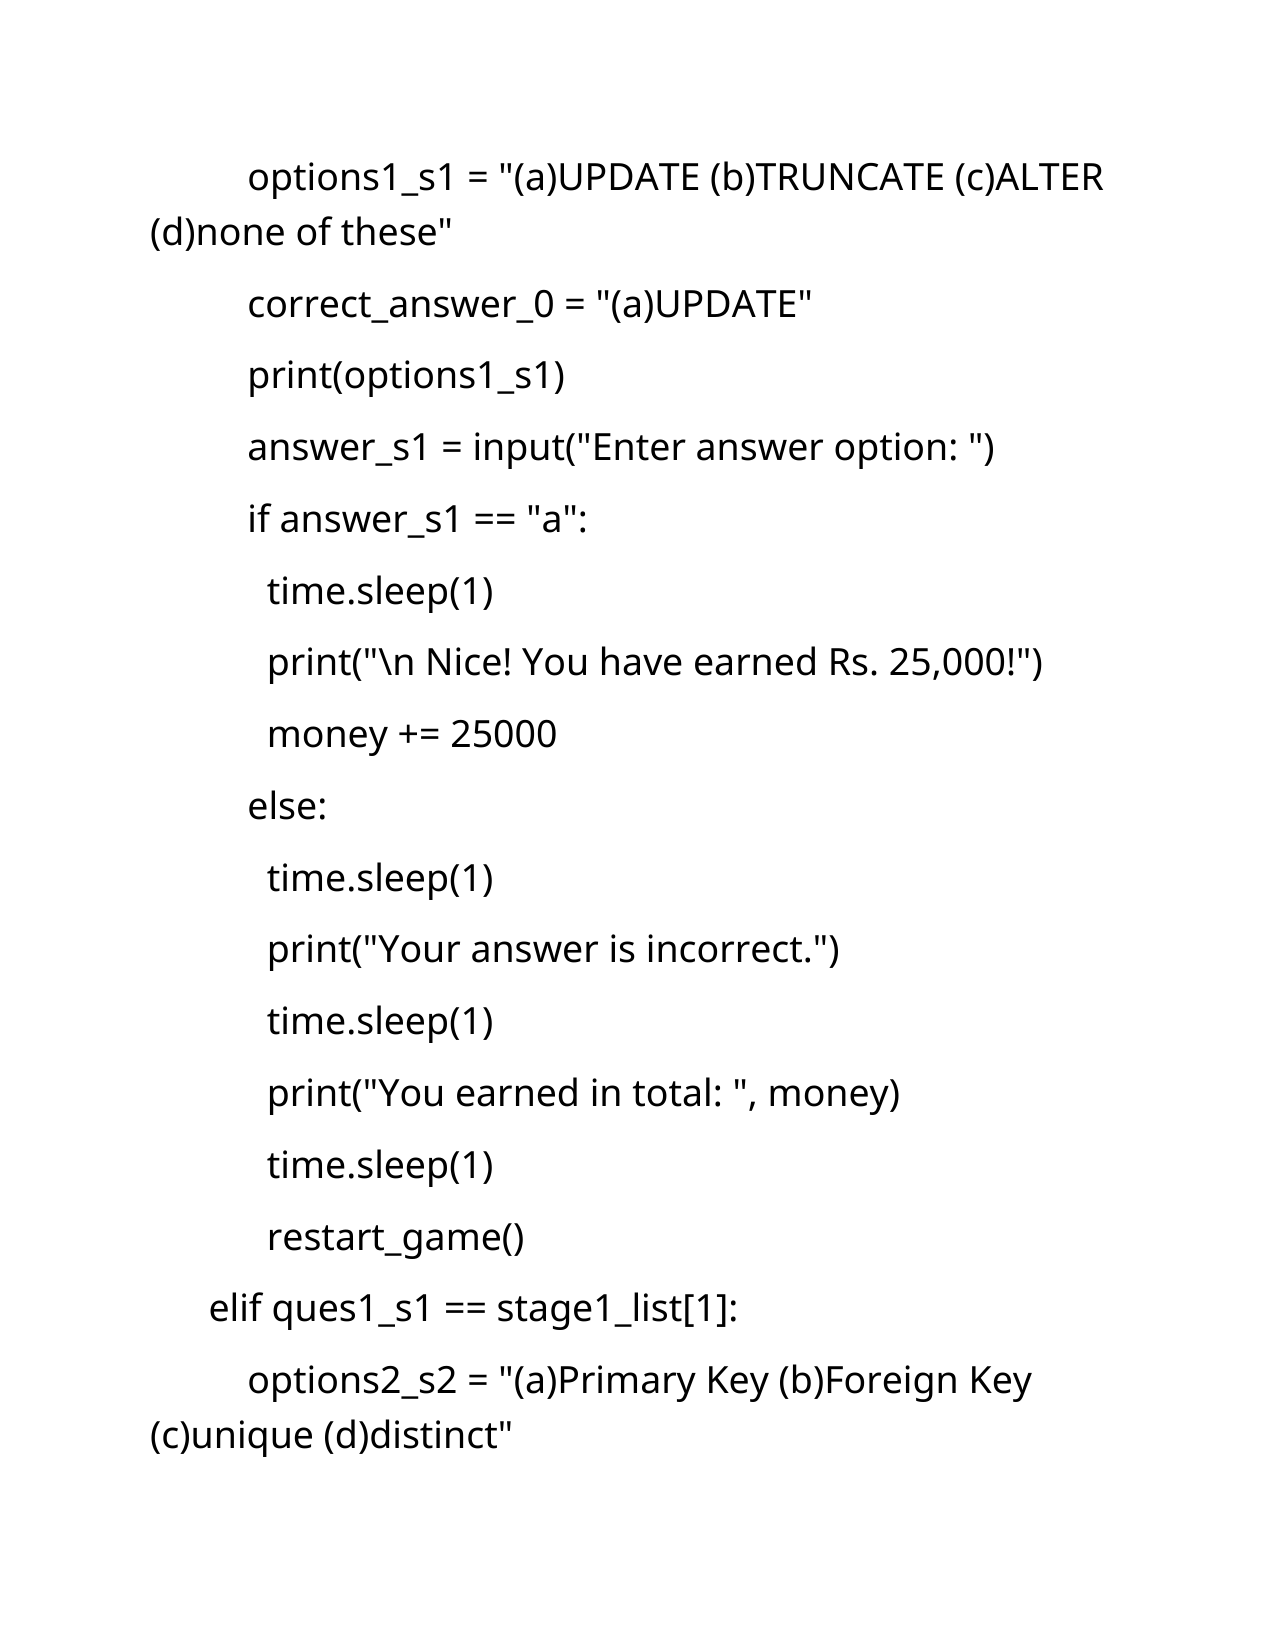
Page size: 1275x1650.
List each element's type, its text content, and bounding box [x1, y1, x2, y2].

text print("You earned in total: ", money) [150, 1066, 1125, 1117]
text time.sleep(1) [150, 564, 1125, 615]
text time.sleep(1) [150, 994, 1125, 1046]
text money += 25000 [150, 707, 1125, 758]
text options2_s2 = "(a)Primary Key (b)Foreign Key (c)unique (d)distinct" [150, 1353, 1125, 1459]
text answer_s1 = input("Enter answer option: ") [150, 420, 1125, 471]
text time.sleep(1) [150, 851, 1125, 902]
text options1_s1 = "(a)UPDATE (b)TRUNCATE (c)ALTER (d)none of these" [150, 150, 1125, 256]
text print(options1_s1) [150, 349, 1125, 400]
text time.sleep(1) [150, 1138, 1125, 1189]
text if answer_s1 == "a": [150, 492, 1125, 543]
text restart_game() [150, 1210, 1125, 1261]
text elif ques1_s1 == stage1_list[1]: [150, 1282, 1125, 1333]
text else: [150, 779, 1125, 830]
text print("Your answer is incorrect.") [150, 923, 1125, 974]
text correct_answer_0 = "(a)UPDATE" [150, 277, 1125, 328]
text print("\n Nice! You have earned Rs. 25,000!") [150, 636, 1125, 687]
